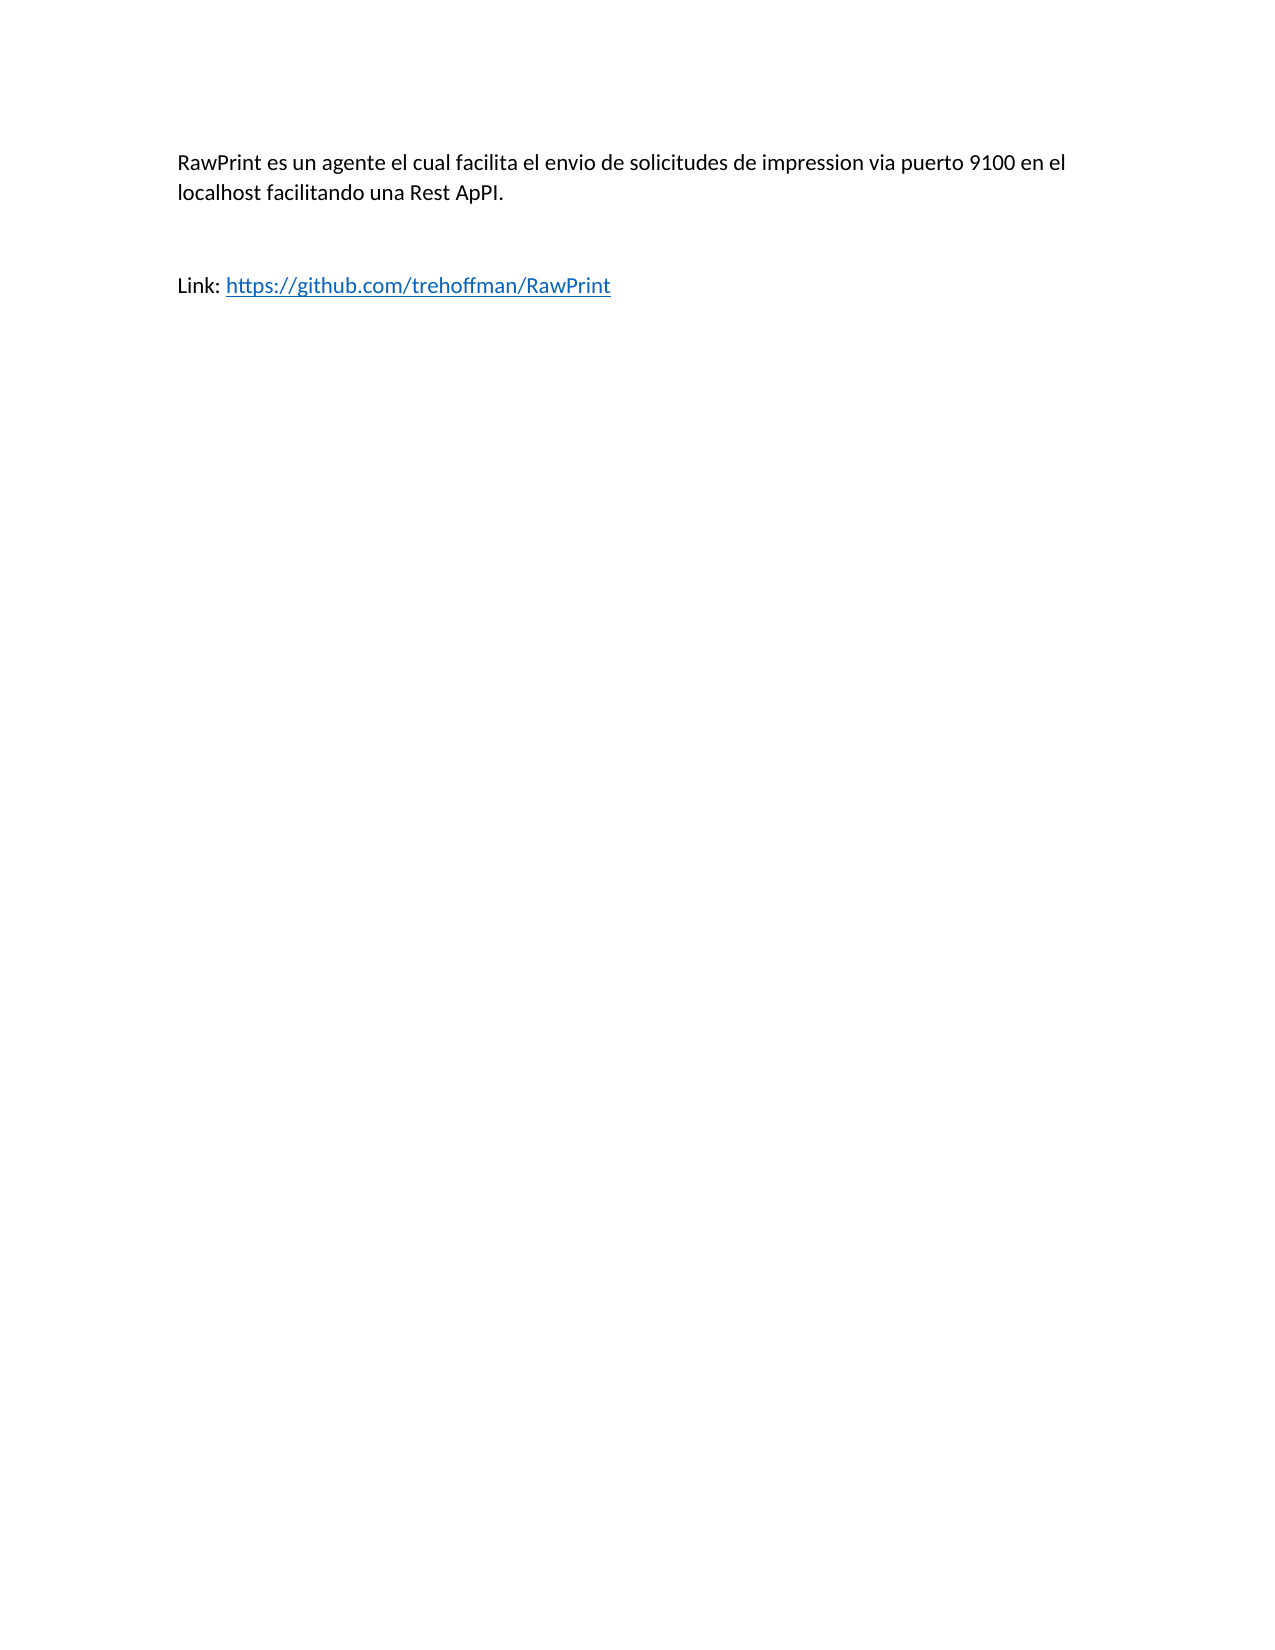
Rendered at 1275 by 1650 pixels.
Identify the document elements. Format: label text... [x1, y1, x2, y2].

text Link: https://github.com/trehoffman/RawPrint [177, 272, 1098, 299]
text RawPrint es un agente el cual facilita el envio de solicitudes de impression via puerto 9100 en el localhost facilitando una Rest ApPI. [177, 148, 1098, 206]
